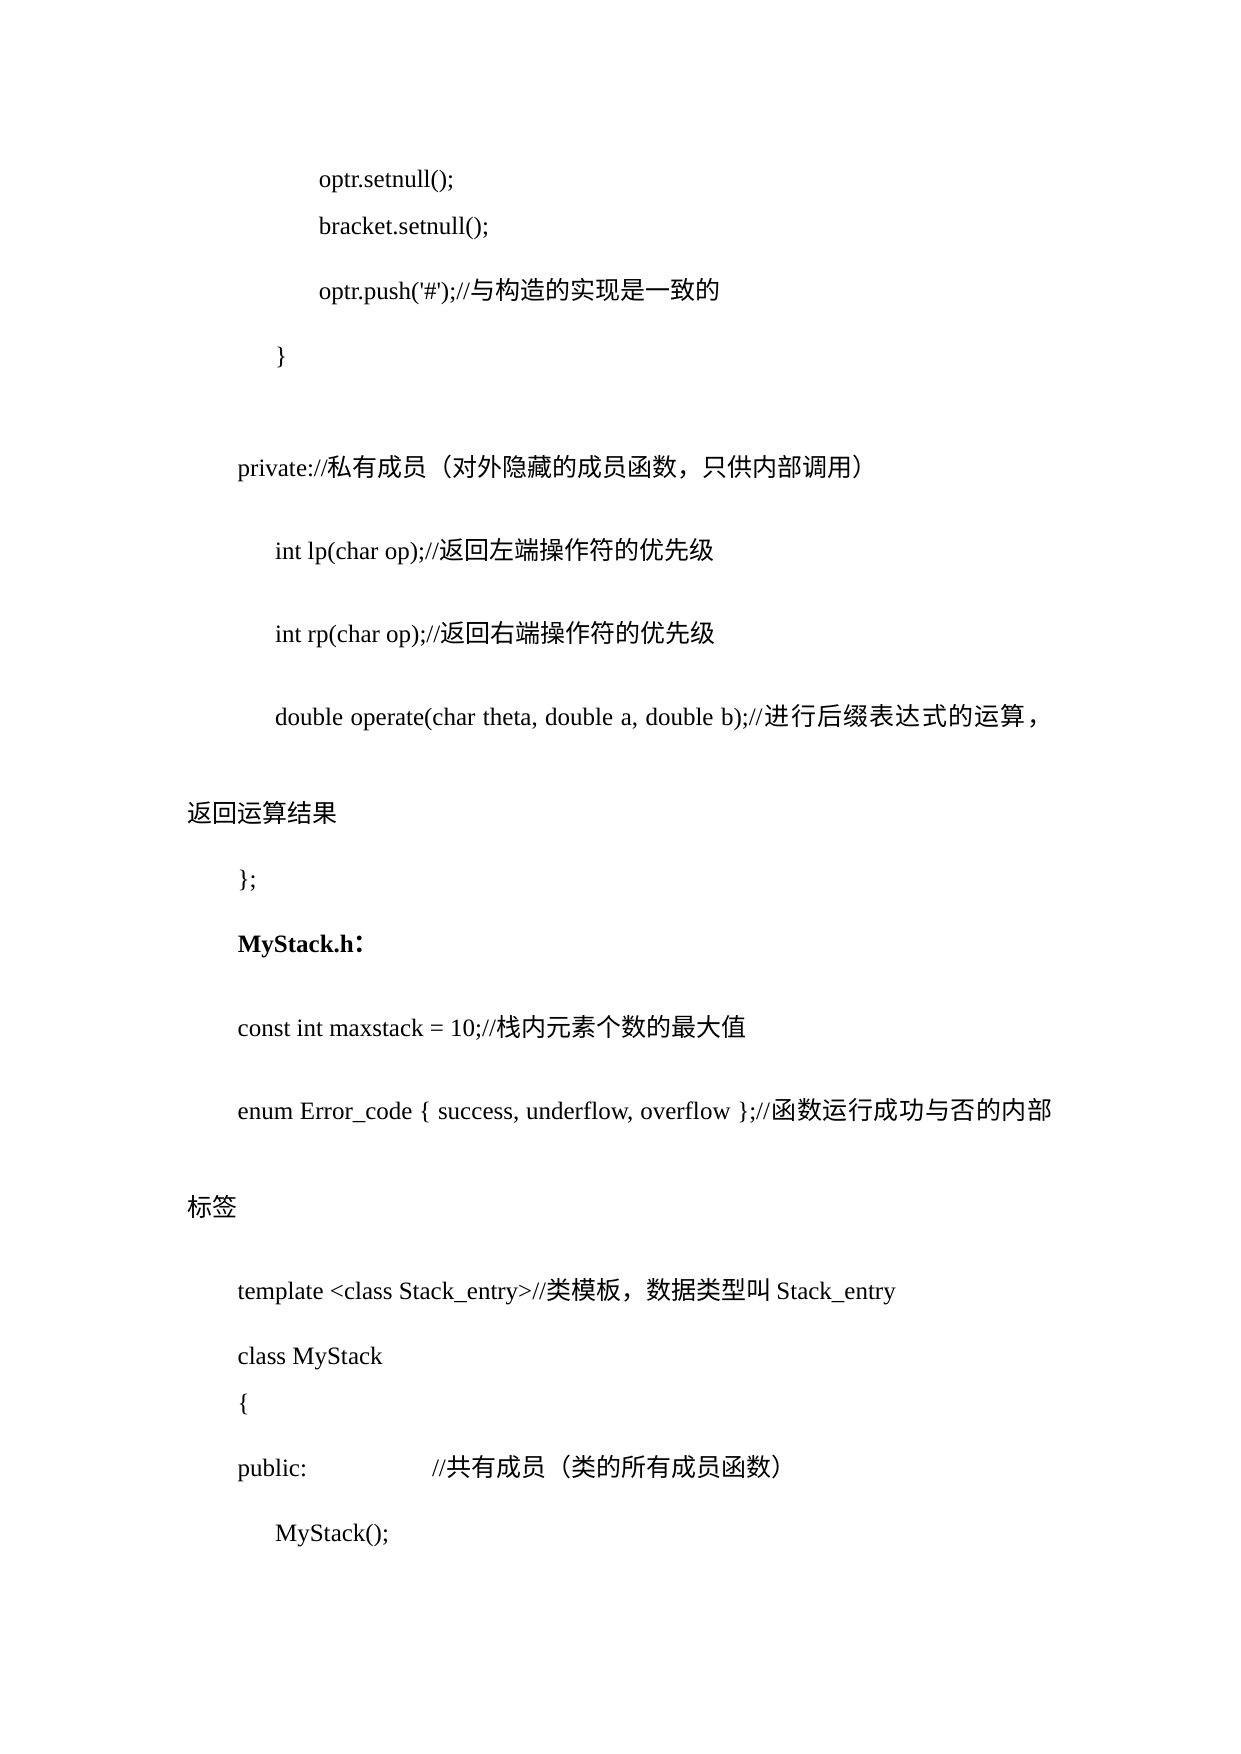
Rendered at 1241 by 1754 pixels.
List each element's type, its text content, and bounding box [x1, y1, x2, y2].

text bracket.setnull(); [187, 209, 1053, 241]
text double operate(char theta, double a, double b);//进行后缀表达式的运算，返回运算结果 [187, 682, 1053, 844]
text enum Error_code { success, underflow, overflow };//函数运行成功与否的内部标签 [187, 1076, 1053, 1238]
text int rp(char op);//返回右端操作符的优先级 [187, 599, 1053, 664]
text { [187, 1386, 1053, 1419]
text MyStack.h： [187, 909, 1053, 974]
text class MyStack [187, 1339, 1053, 1372]
text optr.setnull(); [187, 162, 1053, 194]
text private://私有成员（对外隐藏的成员函数，只供内部调用） [187, 433, 1053, 498]
text const int maxstack = 10;//栈内元素个数的最大值 [187, 993, 1053, 1058]
text public: //共有成员（类的所有成员函数） [187, 1433, 1053, 1498]
text template <class Stack_entry>//类模板，数据类型叫Stack_entry [187, 1256, 1053, 1321]
text int lp(char op);//返回左端操作符的优先级 [187, 516, 1053, 581]
text MyStack(); [187, 1516, 1053, 1549]
text optr.push('#');//与构造的实现是一致的 [187, 256, 1053, 321]
text } [187, 339, 1053, 371]
text }; [187, 863, 1053, 895]
